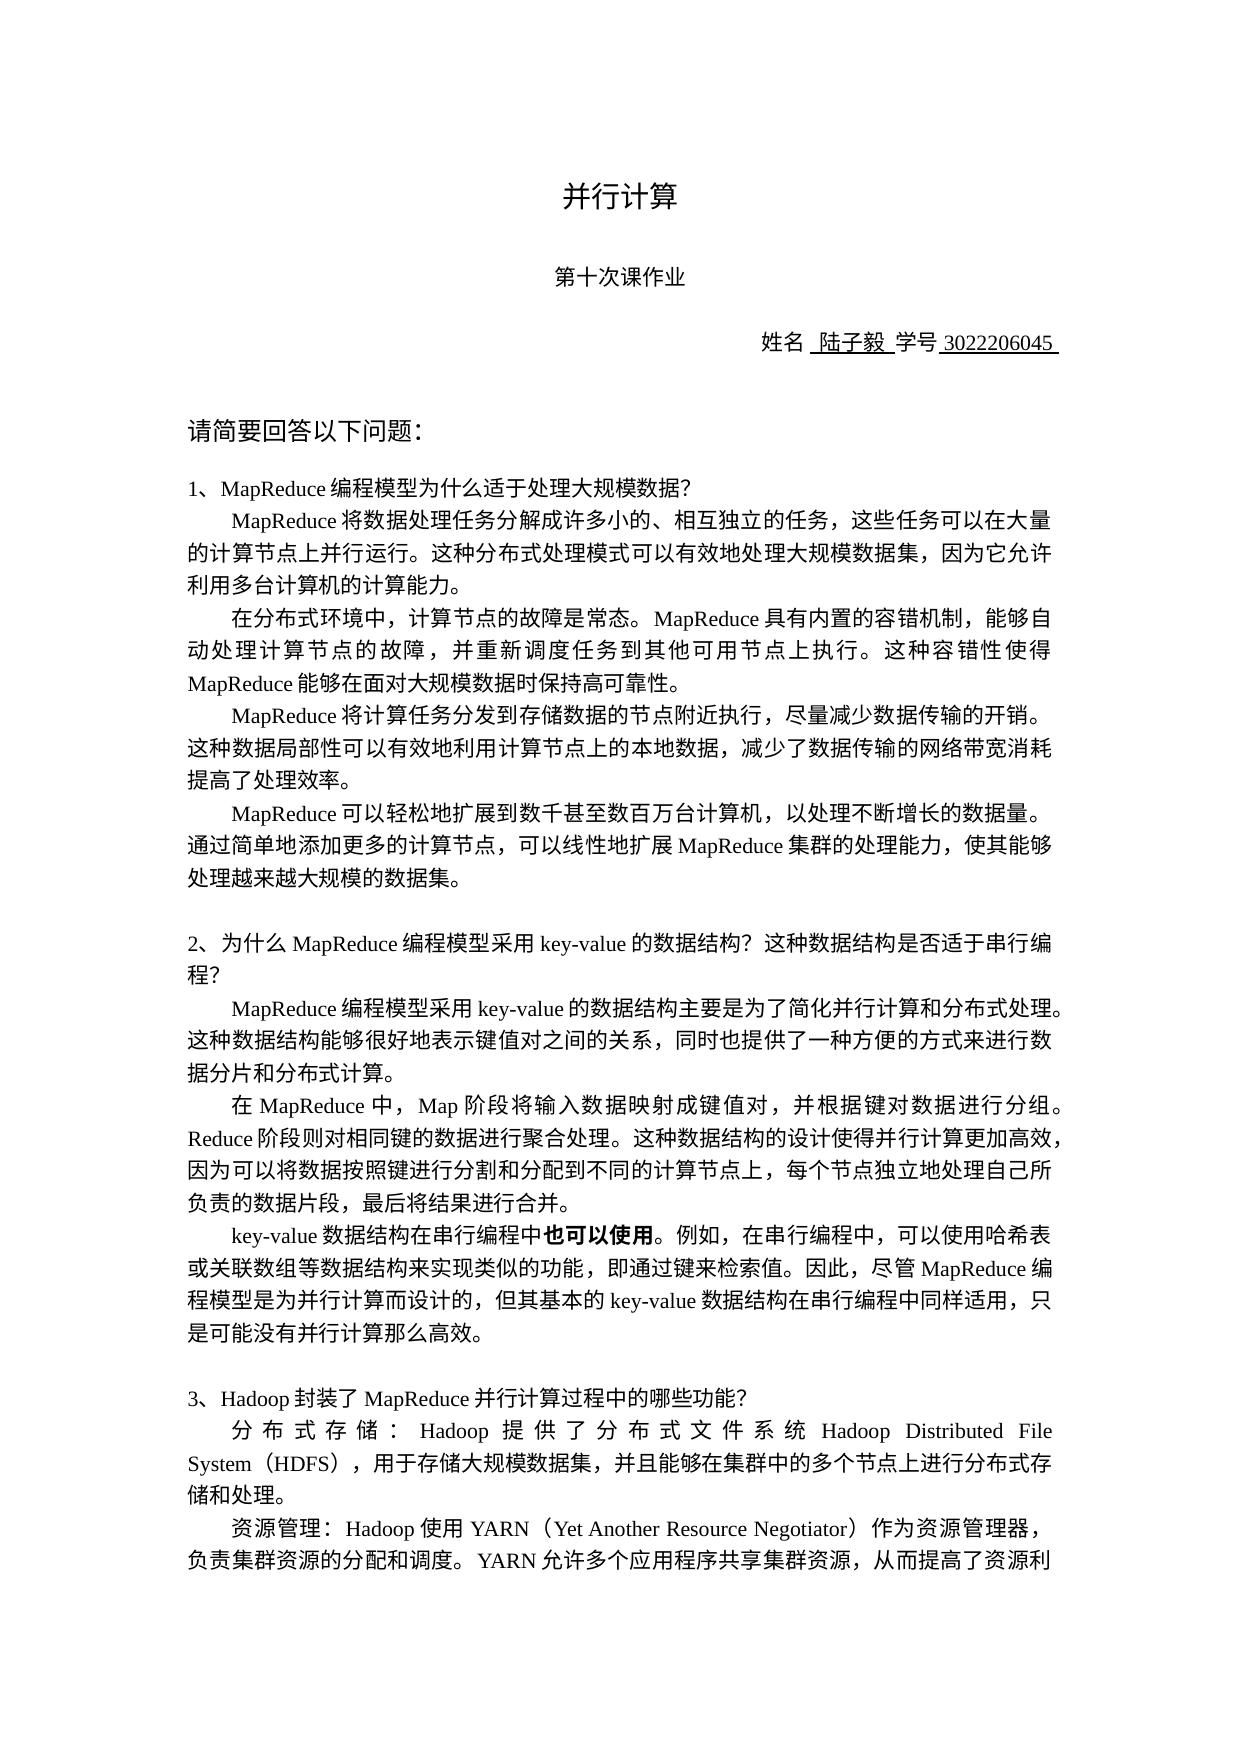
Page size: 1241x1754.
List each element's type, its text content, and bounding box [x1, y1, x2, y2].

text 在分布式环境中，计算节点的故障是常态。MapReduce具有内置的容错机制，能够自动处理计算节点的故障，并重新调度任务到其他可用节点上执行。这种容错性使得MapReduce能够在面对大规模数据时保持高可靠性。 [187, 600, 1053, 698]
text 第十次课作业 [187, 259, 1053, 292]
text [187, 1510, 1053, 1575]
text 分布式存储：Hadoop提供了分布式文件系统Hadoop Distributed File System（HDFS），用于存储大规模数据集，并且能够在集群中的多个节点上进行分布式存储和处理。 [187, 1413, 1053, 1510]
text 姓名 陆子毅 学号 3022206045 [187, 324, 1053, 357]
text 3、Hadoop封装了MapReduce并行计算过程中的哪些功能？ [187, 1380, 1053, 1413]
text 请简要回答以下问题： [187, 397, 1053, 462]
text MapReduce可以轻松地扩展到数千甚至数百万台计算机，以处理不断增长的数据量。通过简单地添加更多的计算节点，可以线性地扩展MapReduce集群的处理能力，使其能够处理越来越大规模的数据集。 [187, 795, 1053, 893]
text MapReduce将计算任务分发到存储数据的节点附近执行，尽量减少数据传输的开销。这种数据局部性可以有效地利用计算节点上的本地数据，减少了数据传输的网络带宽消耗，提高了处理效率。 [187, 698, 1053, 795]
text 在MapReduce中，Map阶段将输入数据映射成键值对，并根据键对数据进行分组。Reduce阶段则对相同键的数据进行聚合处理。这种数据结构的设计使得并行计算更加高效，因为可以将数据按照键进行分割和分配到不同的计算节点上，每个节点独立地处理自己所负责的数据片段，最后将结果进行合并。 [187, 1088, 1053, 1218]
text key-value数据结构在串行编程中也可以使用。例如，在串行编程中，可以使用哈希表或关联数组等数据结构来实现类似的功能，即通过键来检索值。因此，尽管MapReduce编程模型是为并行计算而设计的，但其基本的key-value数据结构在串行编程中同样适用，只是可能没有并行计算那么高效。 [187, 1218, 1053, 1348]
text 2、为什么MapReduce编程模型采用key-value的数据结构？这种数据结构是否适于串行编程？ [187, 925, 1053, 990]
text 1、MapReduce编程模型为什么适于处理大规模数据？ [187, 470, 1053, 503]
text 并行计算 [187, 162, 1053, 227]
text MapReduce编程模型采用key-value的数据结构主要是为了简化并行计算和分布式处理。这种数据结构能够很好地表示键值对之间的关系，同时也提供了一种方便的方式来进行数据分片和分布式计算。 [187, 990, 1053, 1088]
text MapReduce将数据处理任务分解成许多小的、相互独立的任务，这些任务可以在大量的计算节点上并行运行。这种分布式处理模式可以有效地处理大规模数据集，因为它允许利用多台计算机的计算能力。 [187, 503, 1053, 600]
